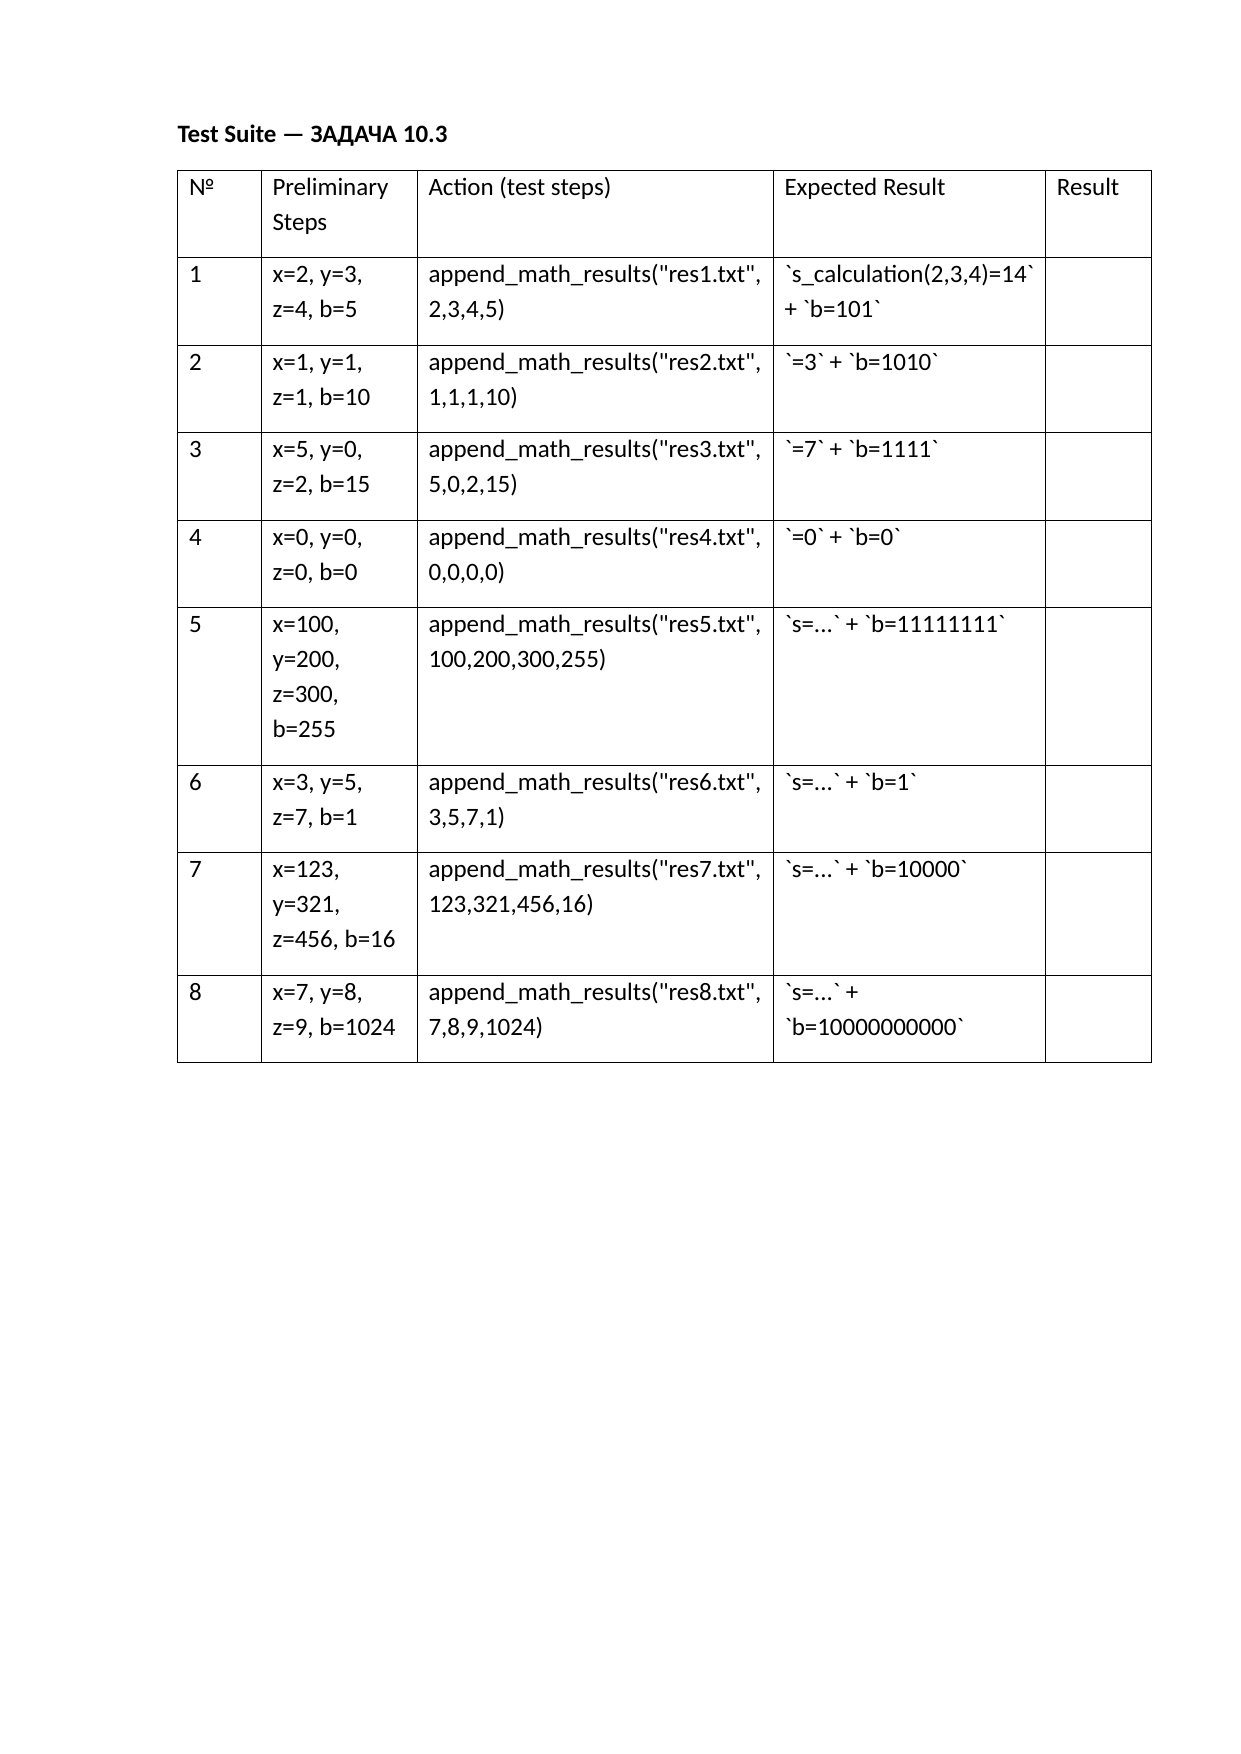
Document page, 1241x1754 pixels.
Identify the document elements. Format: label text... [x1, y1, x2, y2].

table_cell append_math_results("res8.txt", 7,8,9,1024) [418, 976, 773, 1062]
table_cell [1046, 608, 1151, 765]
table_cell append_math_results("res2.txt", 1,1,1,10) [418, 346, 773, 432]
table_cell append_math_results("res5.txt", 100,200,300,255) [418, 608, 773, 765]
table_cell append_math_results("res3.txt", 5,0,2,15) [418, 433, 773, 520]
table_cell 8 [178, 976, 261, 1062]
table_cell `s=...` + `b=10000000000` [774, 976, 1045, 1062]
table_cell `s=...` + `b=10000` [774, 853, 1045, 975]
table_header Preliminary Steps [262, 171, 417, 257]
table_cell [1046, 521, 1151, 607]
table_cell append_math_results("res7.txt", 123,321,456,16) [418, 853, 773, 975]
table_cell 2 [178, 346, 261, 432]
table_cell 3 [178, 433, 261, 520]
text Test Suite — ЗАДАЧА 10.3 [177, 118, 1152, 149]
table_cell [1046, 853, 1151, 975]
table_cell [1046, 433, 1151, 520]
table_cell [1046, 258, 1151, 345]
table_cell `s=...` + `b=11111111` [774, 608, 1045, 765]
table_cell x=1, y=1, z=1, b=10 [262, 346, 417, 432]
table_cell x=7, y=8, z=9, b=1024 [262, 976, 417, 1062]
table_cell 6 [178, 766, 261, 852]
table_cell append_math_results("res4.txt", 0,0,0,0) [418, 521, 773, 607]
table_cell x=2, y=3, z=4, b=5 [262, 258, 417, 345]
table_cell append_math_results("res1.txt", 2,3,4,5) [418, 258, 773, 345]
table_cell `s_calculation(2,3,4)=14` + `b=101` [774, 258, 1045, 345]
table_cell x=0, y=0, z=0, b=0 [262, 521, 417, 607]
table_cell x=100, y=200, z=300, b=255 [262, 608, 417, 765]
table_header № [178, 171, 261, 257]
table_cell x=5, y=0, z=2, b=15 [262, 433, 417, 520]
table_cell `=3` + `b=1010` [774, 346, 1045, 432]
table_cell 7 [178, 853, 261, 975]
table_cell [1046, 346, 1151, 432]
table_cell 4 [178, 521, 261, 607]
table_header Result [1046, 171, 1151, 257]
table_cell `=7` + `b=1111` [774, 433, 1045, 520]
table_cell 1 [178, 258, 261, 345]
table_cell [1046, 766, 1151, 852]
table_cell append_math_results("res6.txt", 3,5,7,1) [418, 766, 773, 852]
table_cell x=123, y=321, z=456, b=16 [262, 853, 417, 975]
table_cell 5 [178, 608, 261, 765]
table_cell `=0` + `b=0` [774, 521, 1045, 607]
table_cell x=3, y=5, z=7, b=1 [262, 766, 417, 852]
table_cell `s=...` + `b=1` [774, 766, 1045, 852]
table_header Action (test steps) [418, 171, 773, 257]
table_cell [1046, 976, 1151, 1062]
table_header Expected Result [774, 171, 1045, 257]
